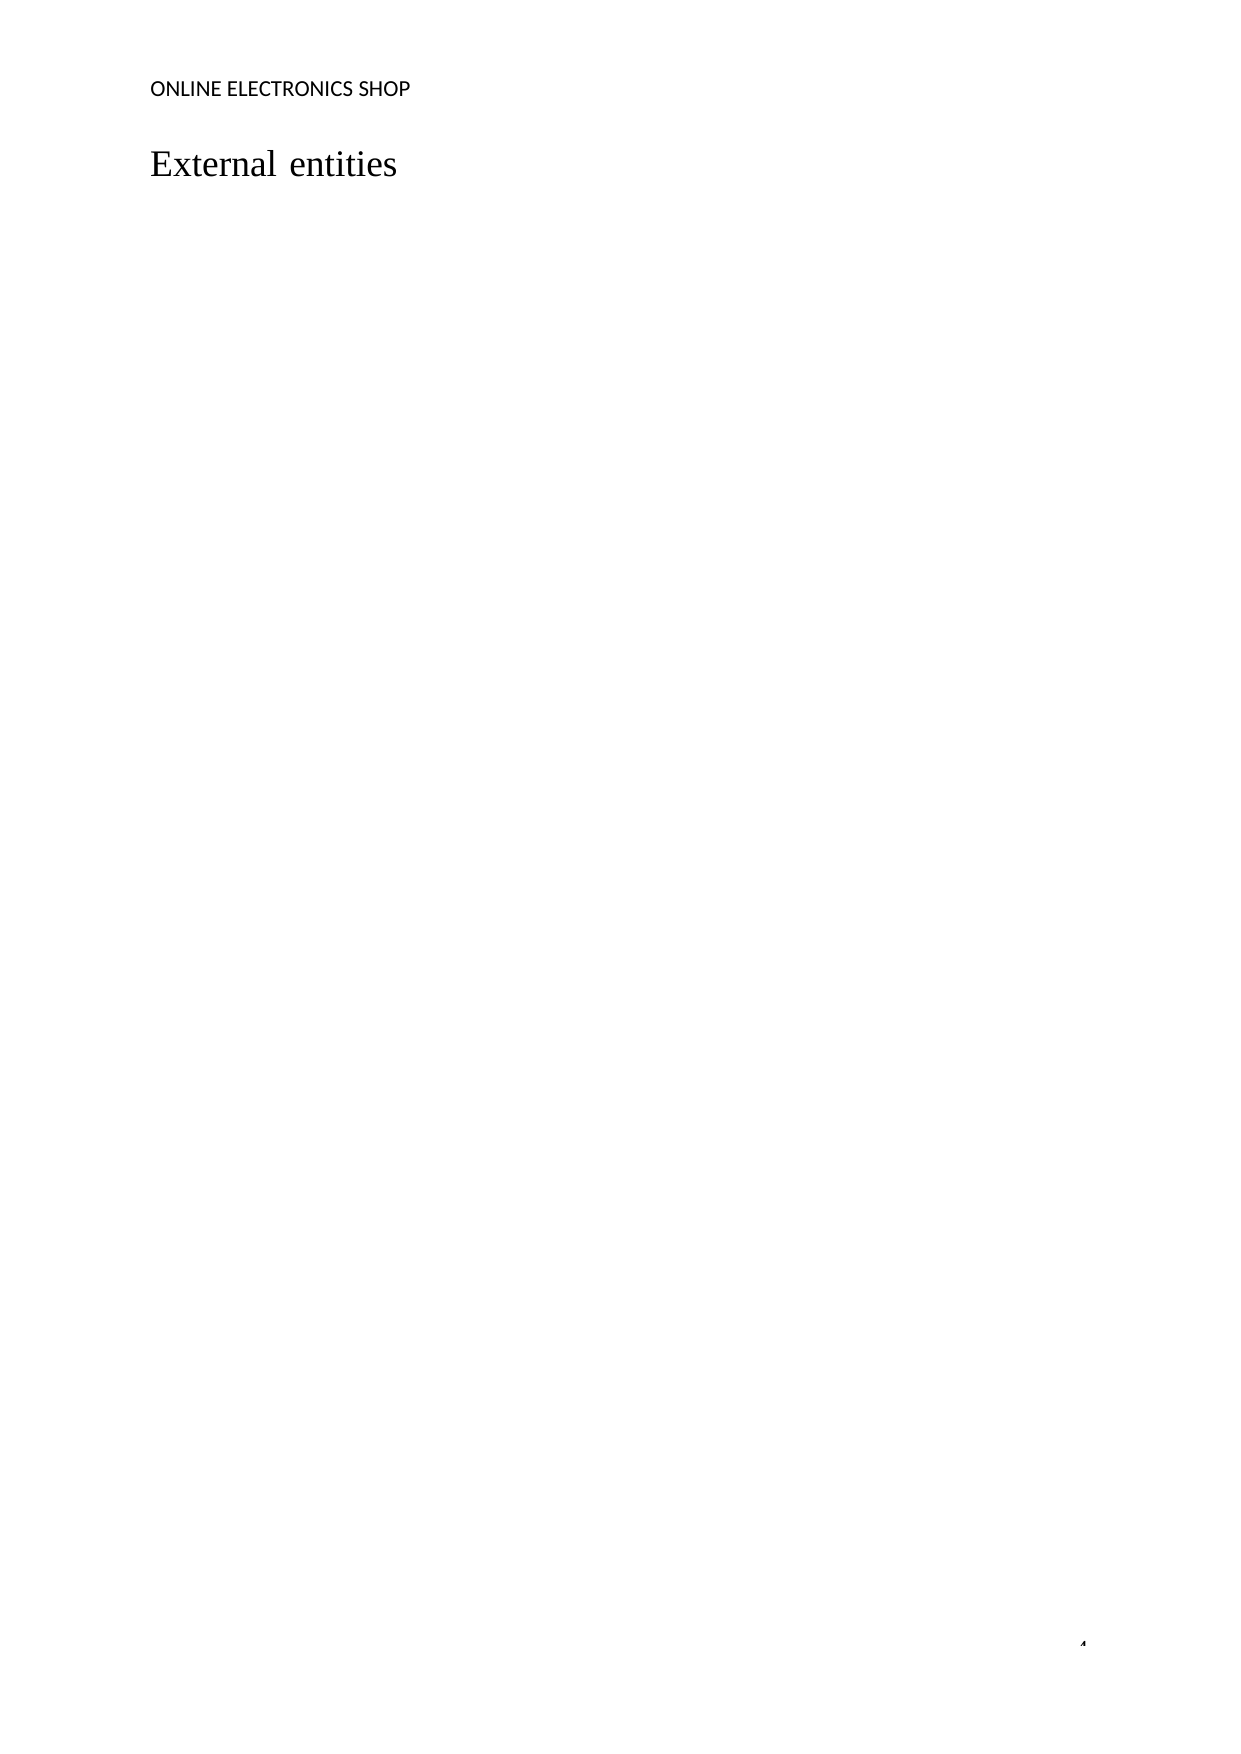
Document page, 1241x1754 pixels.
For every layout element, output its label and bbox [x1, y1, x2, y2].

text [150, 142, 1091, 185]
